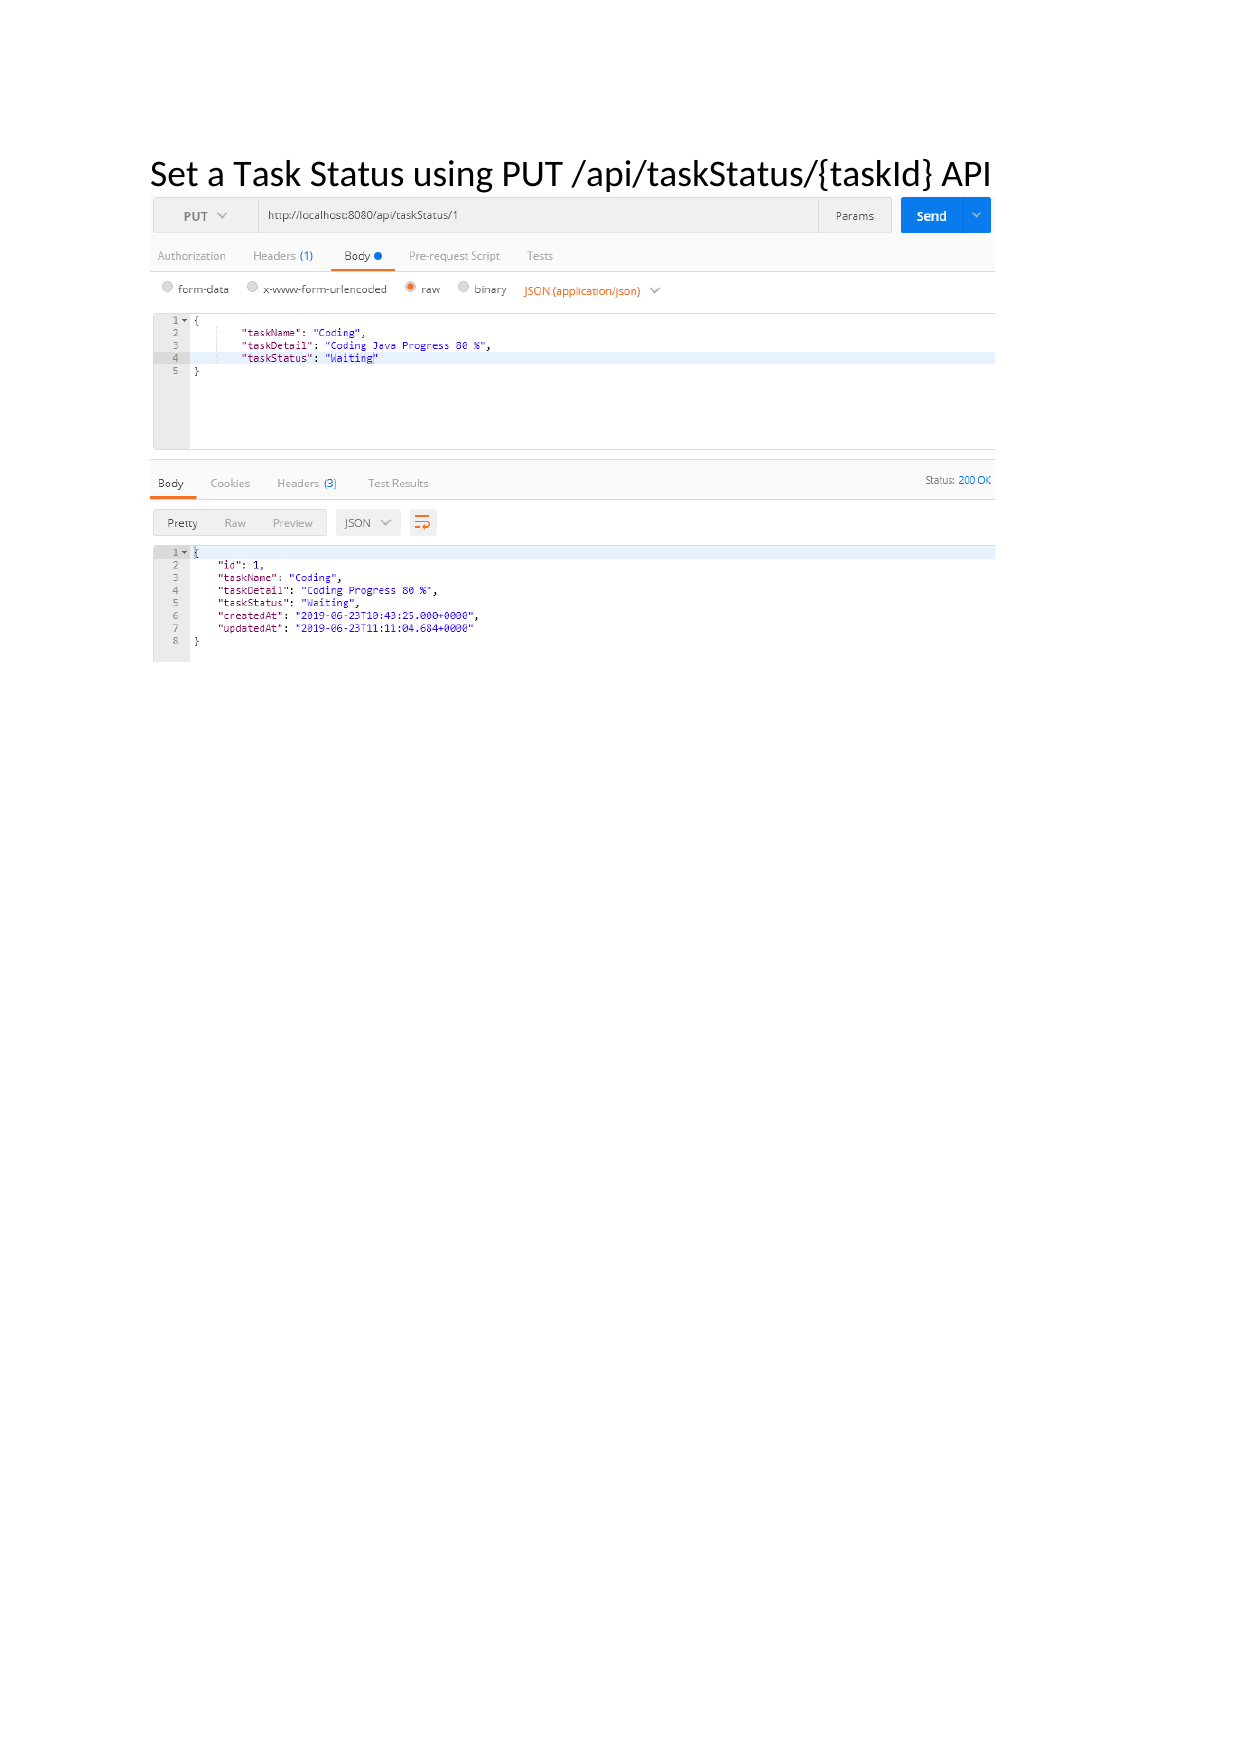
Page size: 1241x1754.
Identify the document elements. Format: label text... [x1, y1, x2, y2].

picture [150, 195, 996, 662]
text Set a Task Status using PUT /api/taskStatus/{taskId} API [150, 150, 1090, 196]
